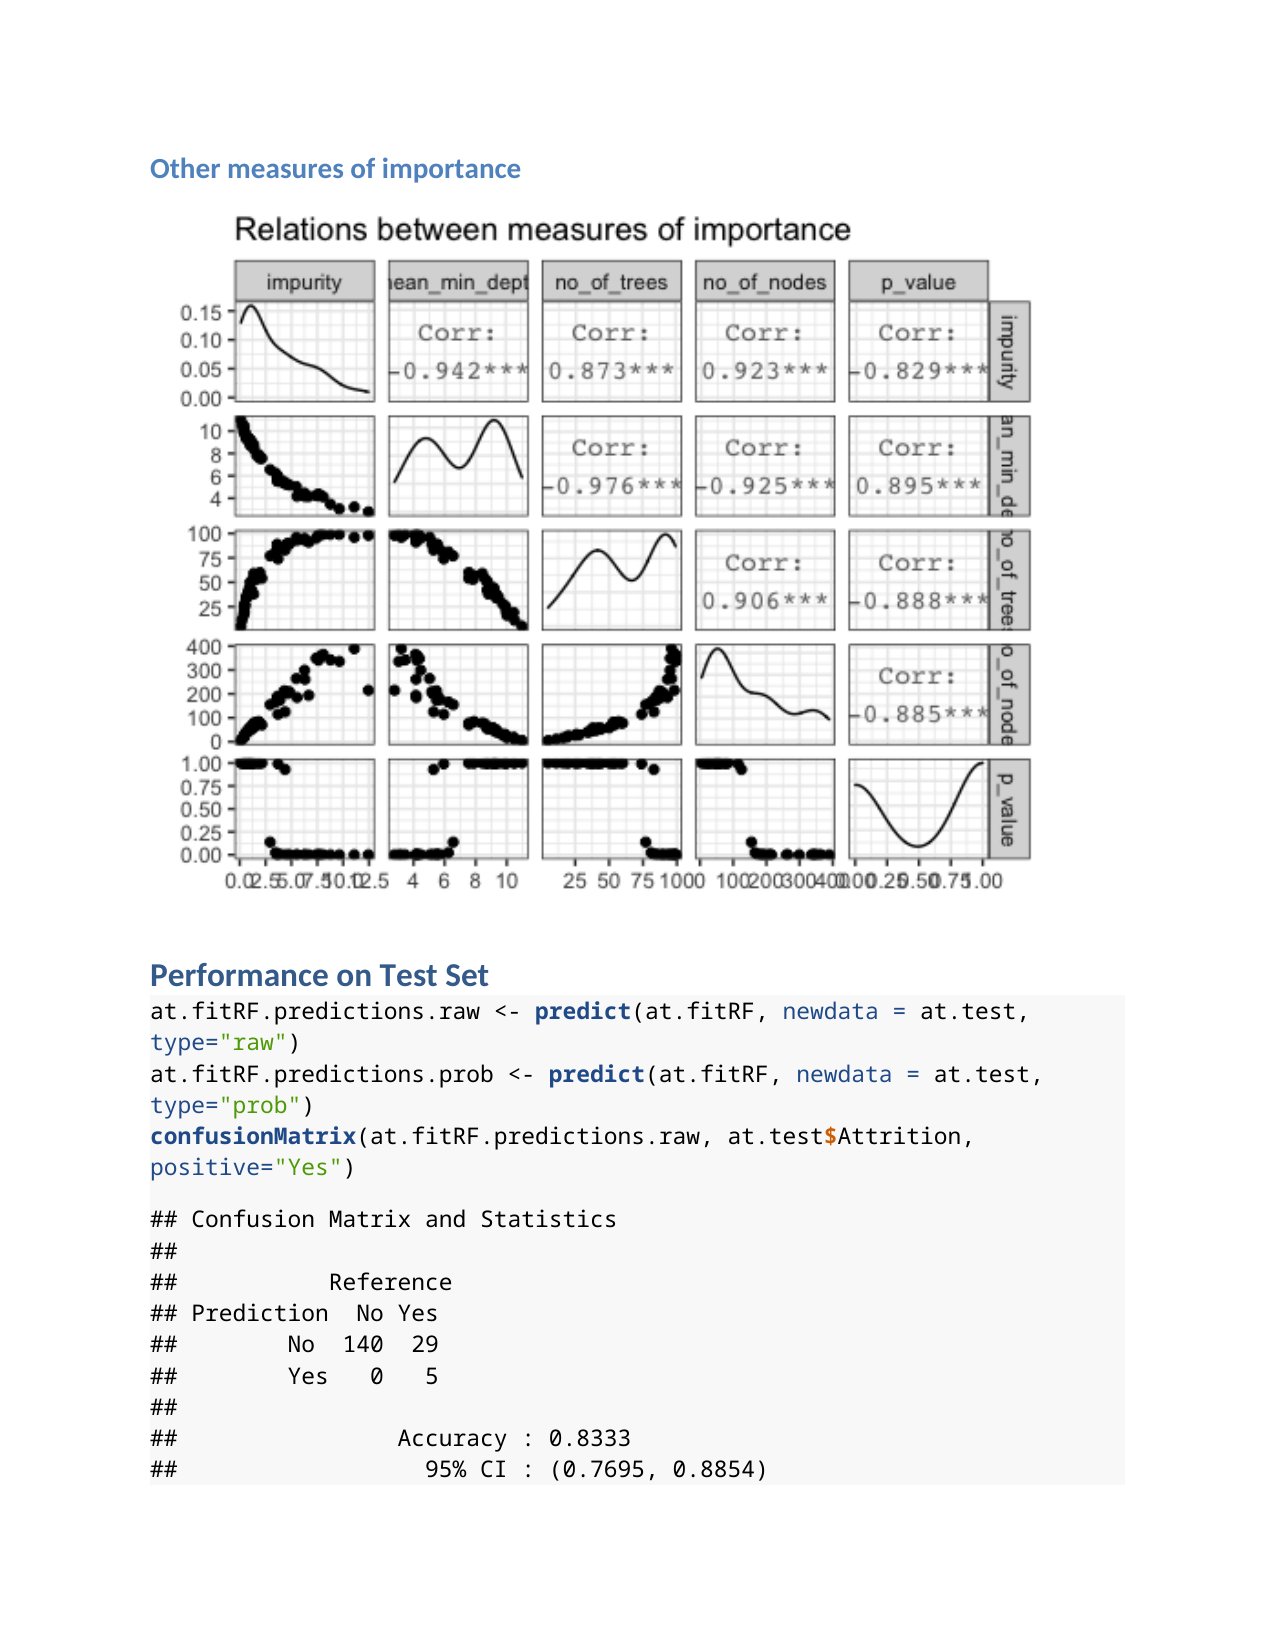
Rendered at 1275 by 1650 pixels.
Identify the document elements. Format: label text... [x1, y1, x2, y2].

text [150, 1203, 1125, 1485]
subtitle Other measures of importance [150, 150, 1125, 186]
subtitle Performance on Test Set [150, 954, 1125, 995]
text at.fitRF.predictions.raw <- predict(at.fitRF, newdata = at.test, type="raw") at.fitRF.predictions.prob <- predict(at.fitRF, newdata = at.test, type="prob") confusionMatrix(at.fitRF.predictions.raw, at.test$Attrition, positive="Yes") [301, 995, 1125, 1183]
picture [168, 204, 1044, 905]
